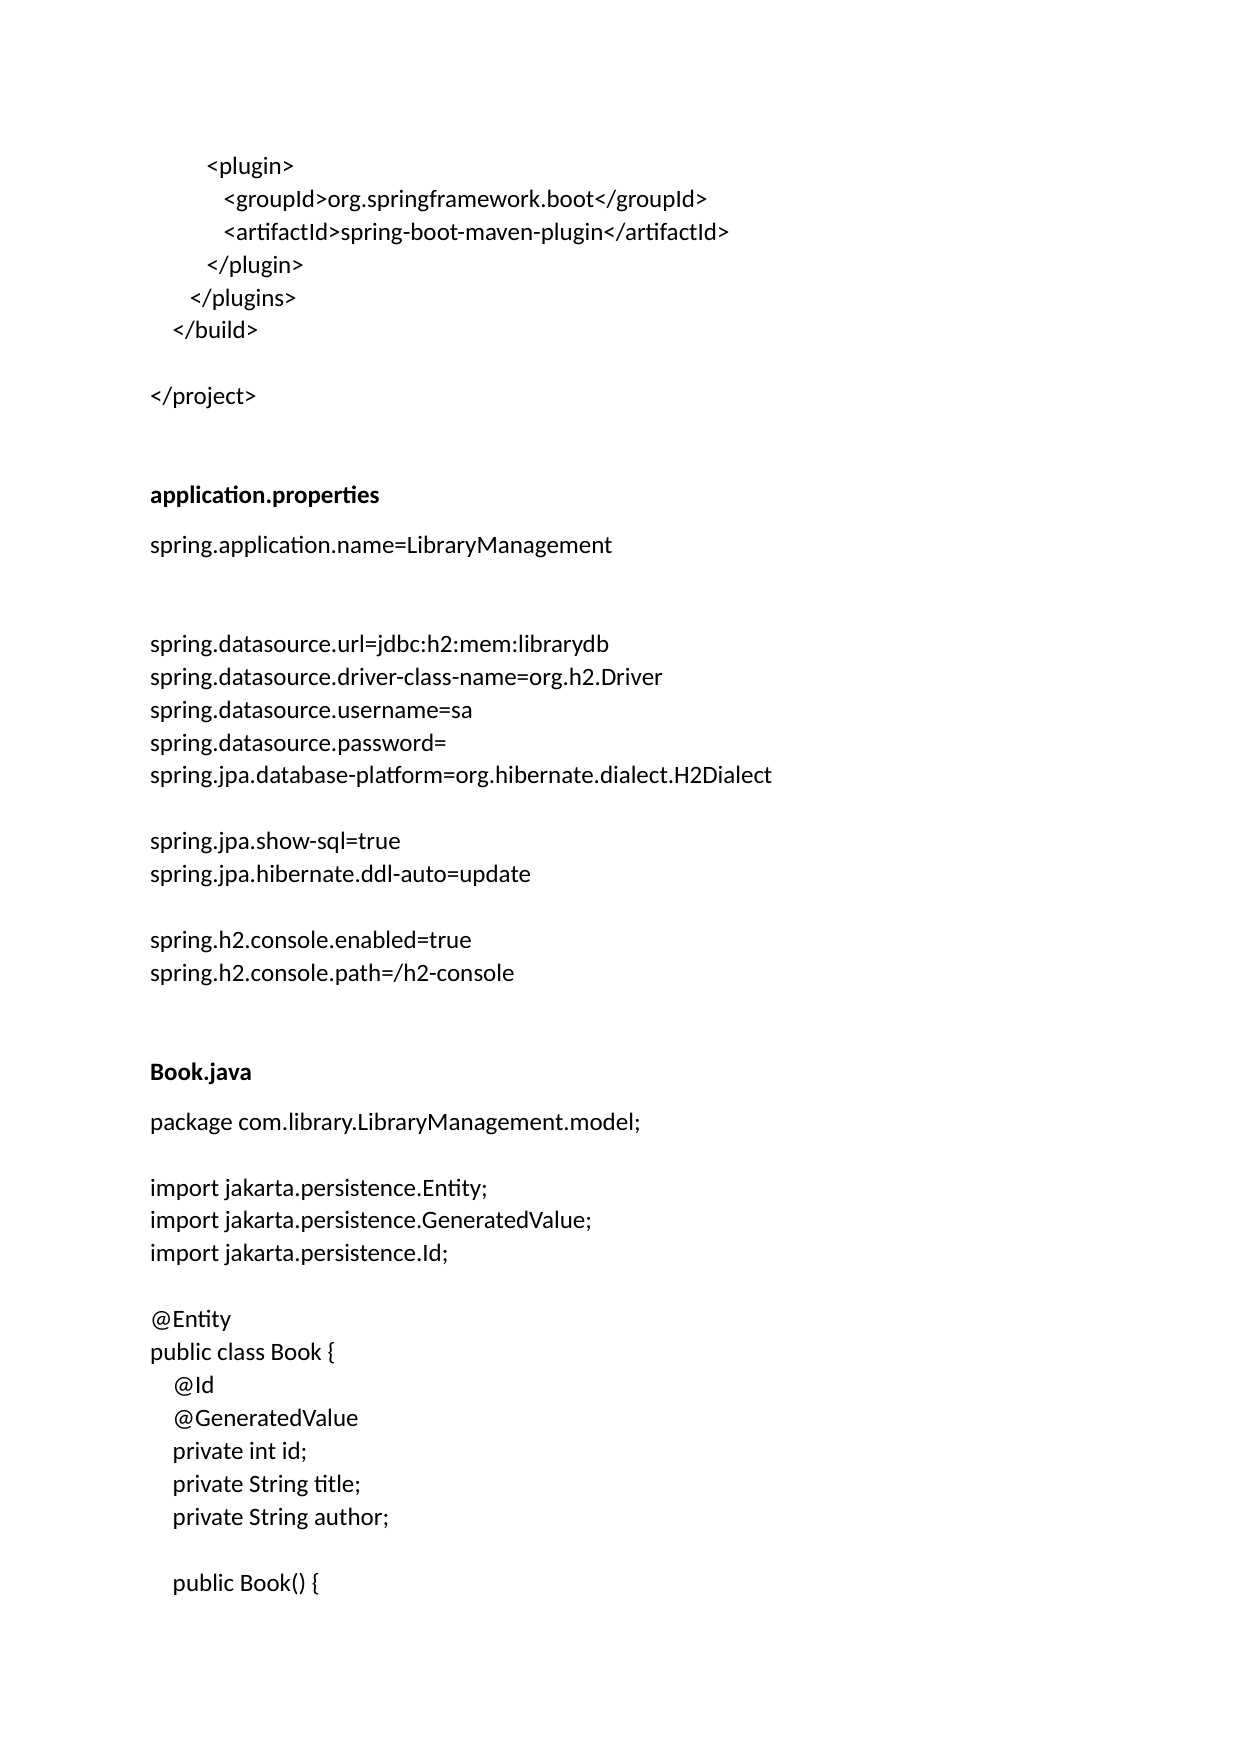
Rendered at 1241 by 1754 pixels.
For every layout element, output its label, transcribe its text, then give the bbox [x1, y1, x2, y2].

text application.properties [150, 479, 1090, 510]
text Book.java [150, 1056, 1090, 1087]
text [150, 1106, 1090, 1597]
text spring.application.name=LibraryManagement spring.datasource.url=jdbc:h2:mem:librarydb spring.datasource.driver-class-name=org.h2.Driver spring.datasource.username=sa spring.datasource.password= spring.jpa.database-platform=org.hibernate.dialect.H2Dialect spring.jpa.show-sql=true spring.jpa.hibernate.ddl-auto=update spring.h2.console.enabled=true spring.h2.console.path=/h2-console [150, 529, 1090, 988]
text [150, 150, 1090, 411]
